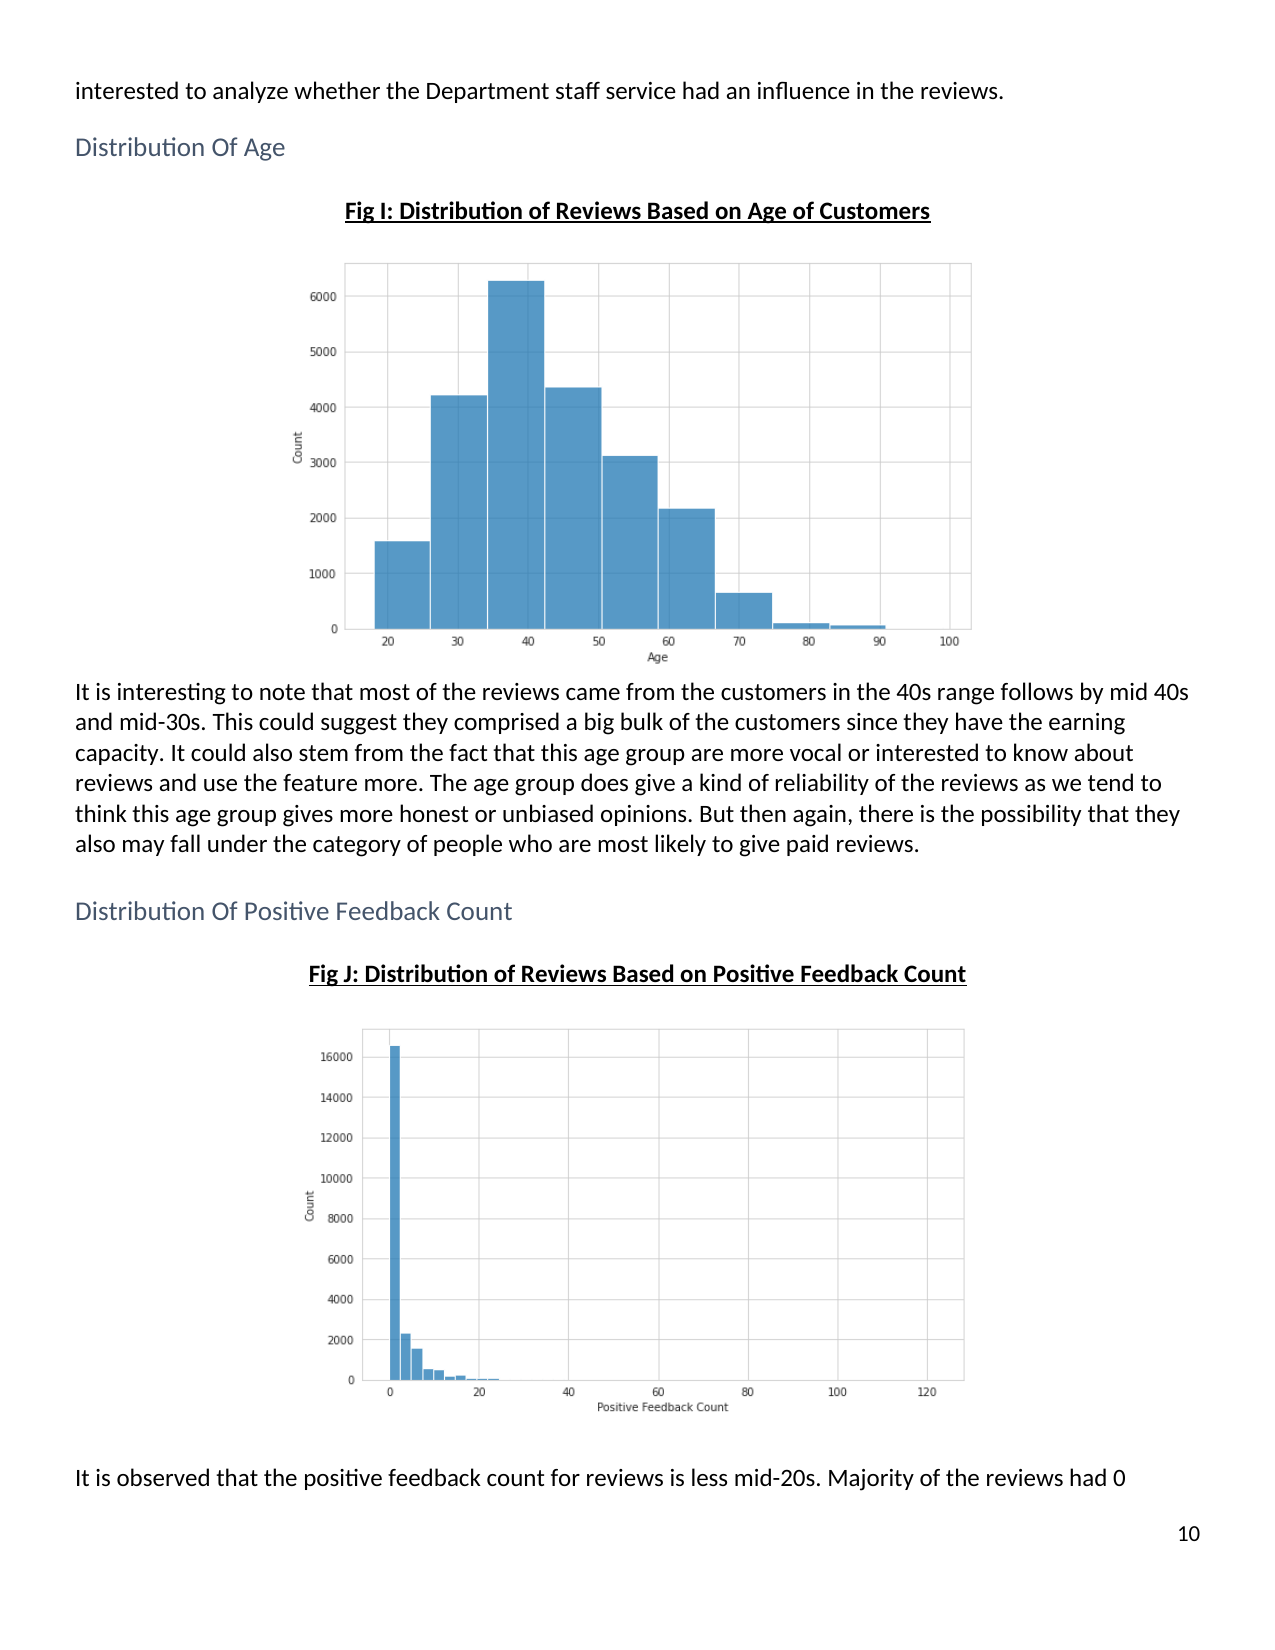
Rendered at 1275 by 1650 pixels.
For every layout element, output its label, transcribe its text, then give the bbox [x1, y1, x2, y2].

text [75, 1462, 1200, 1493]
text Fig I: Distribution of Reviews Based on Age of Customers [75, 195, 1200, 225]
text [75, 75, 1200, 106]
picture [285, 254, 990, 676]
picture [292, 1018, 983, 1422]
subtitle Distribution Of Positive Feedback Count [75, 894, 1200, 927]
text It is interesting to note that most of the reviews came from the customers in the 40s range follows by mid 40s and mid-30s. This could suggest they comprised a big bulk of the customers since they have the earning capacity. It could also stem from the fact that this age group are more vocal or interested to know about reviews and use the feature more. The age group does give a kind of reliability of the reviews as we tend to think this age group gives more honest or unbiased opinions. But then again, there is the possibility that they also may fall under the category of people who are most likely to give paid reviews. [75, 676, 1200, 859]
text Fig J: Distribution of Reviews Based on Positive Feedback Count [75, 958, 1200, 989]
subtitle Distribution Of Age [75, 130, 1200, 163]
